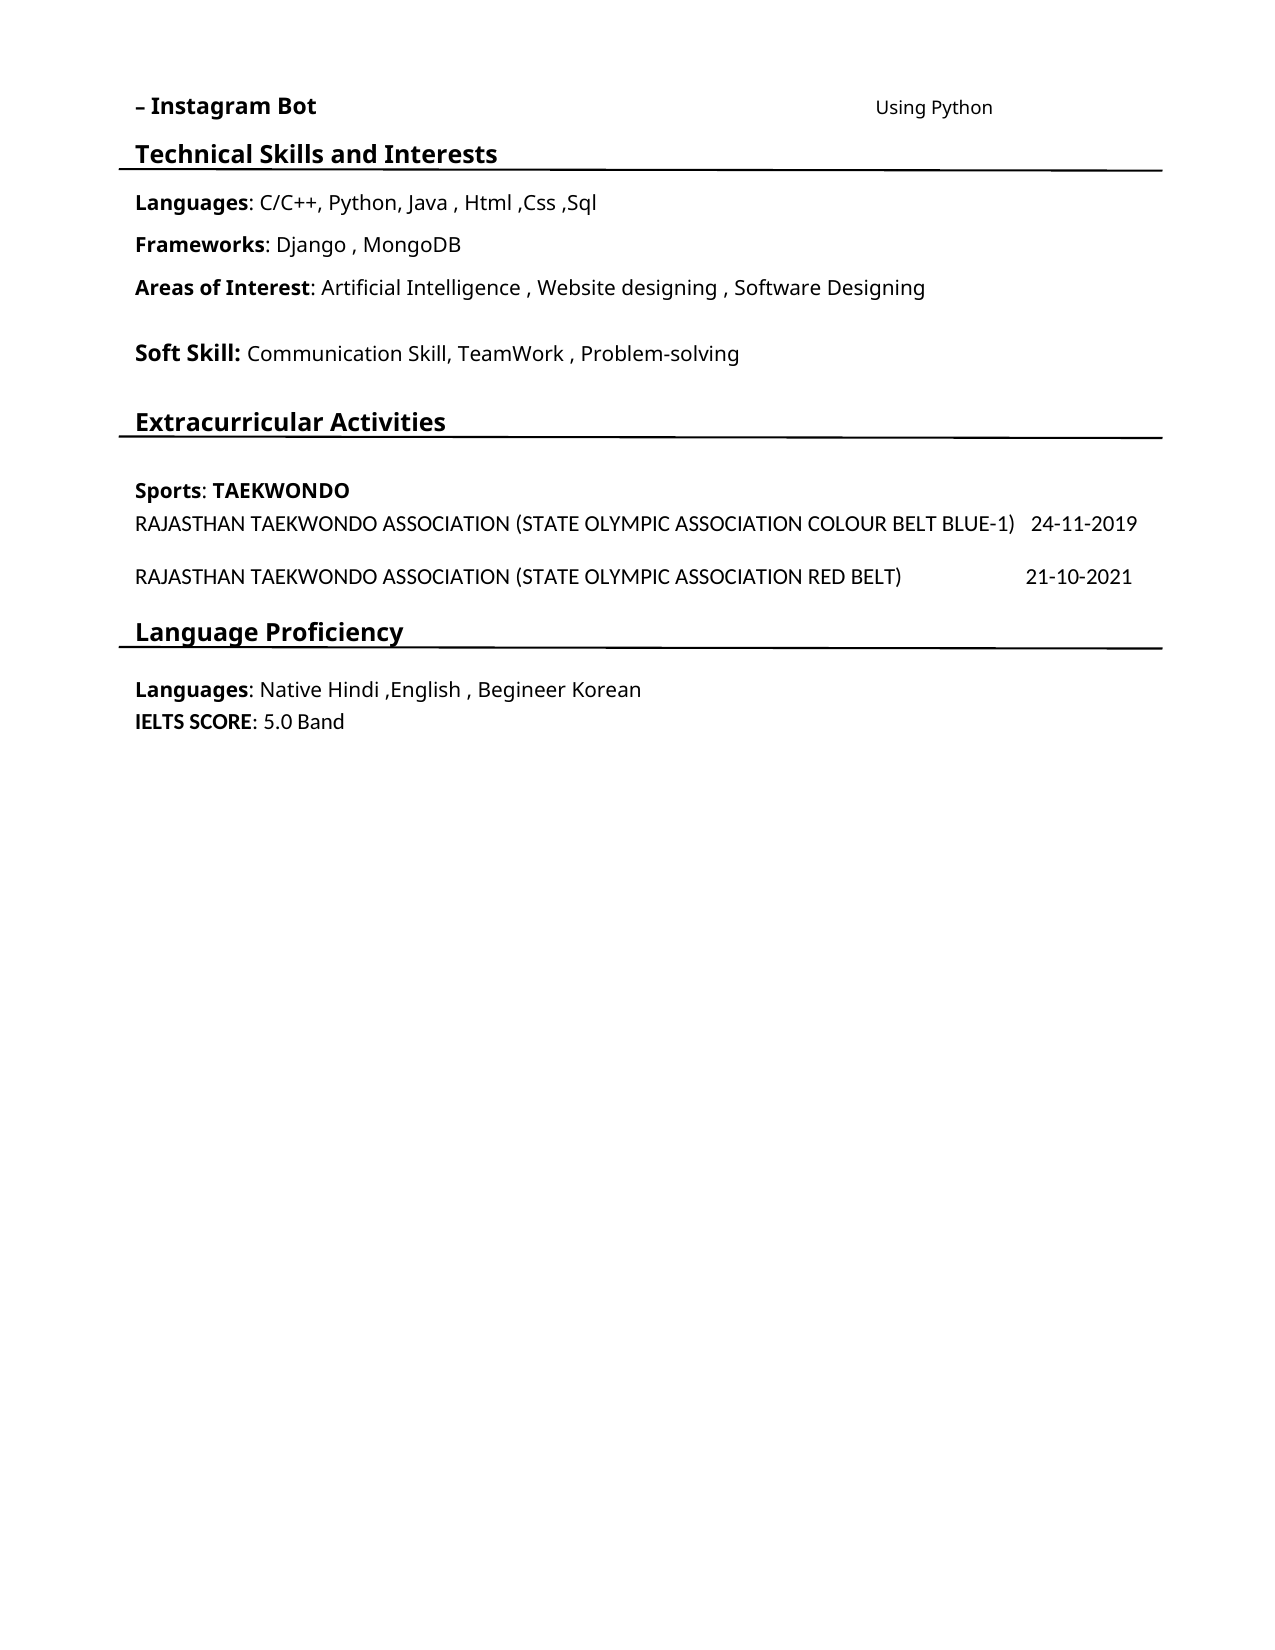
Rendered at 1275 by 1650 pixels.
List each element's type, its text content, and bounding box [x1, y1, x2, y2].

text – Instagram Bot Using Python [135, 90, 1140, 121]
text RAJASTHAN TAEKWONDO ASSOCIATION (STATE OLYMPIC ASSOCIATION RED BELT) 21-10-2021 [135, 562, 1140, 590]
text Language Proficiency [135, 615, 1140, 647]
text Areas of Interest: Artificial Intelligence , Website designing , Software Designing [135, 273, 1140, 302]
text Languages: C/C++, Python, Java , Html ,Css ,Sql [135, 188, 1140, 216]
text Languages: Native Hindi ,English , Begineer Korean [135, 675, 1140, 703]
text Sports: TAEKWONDO [135, 476, 1140, 504]
text Technical Skills and Interests [135, 137, 1140, 169]
text IELTS SCORE: 5.0 Band [135, 707, 1140, 735]
text Extracurricular Activities [135, 404, 1140, 436]
text Soft Skill: Communication Skill, TeamWork , Problem-solving [135, 337, 1140, 368]
text RAJASTHAN TAEKWONDO ASSOCIATION (STATE OLYMPIC ASSOCIATION COLOUR BELT BLUE-1) 24-11-2019 [135, 509, 1140, 537]
text Frameworks: Django , MongoDB [135, 231, 1140, 259]
